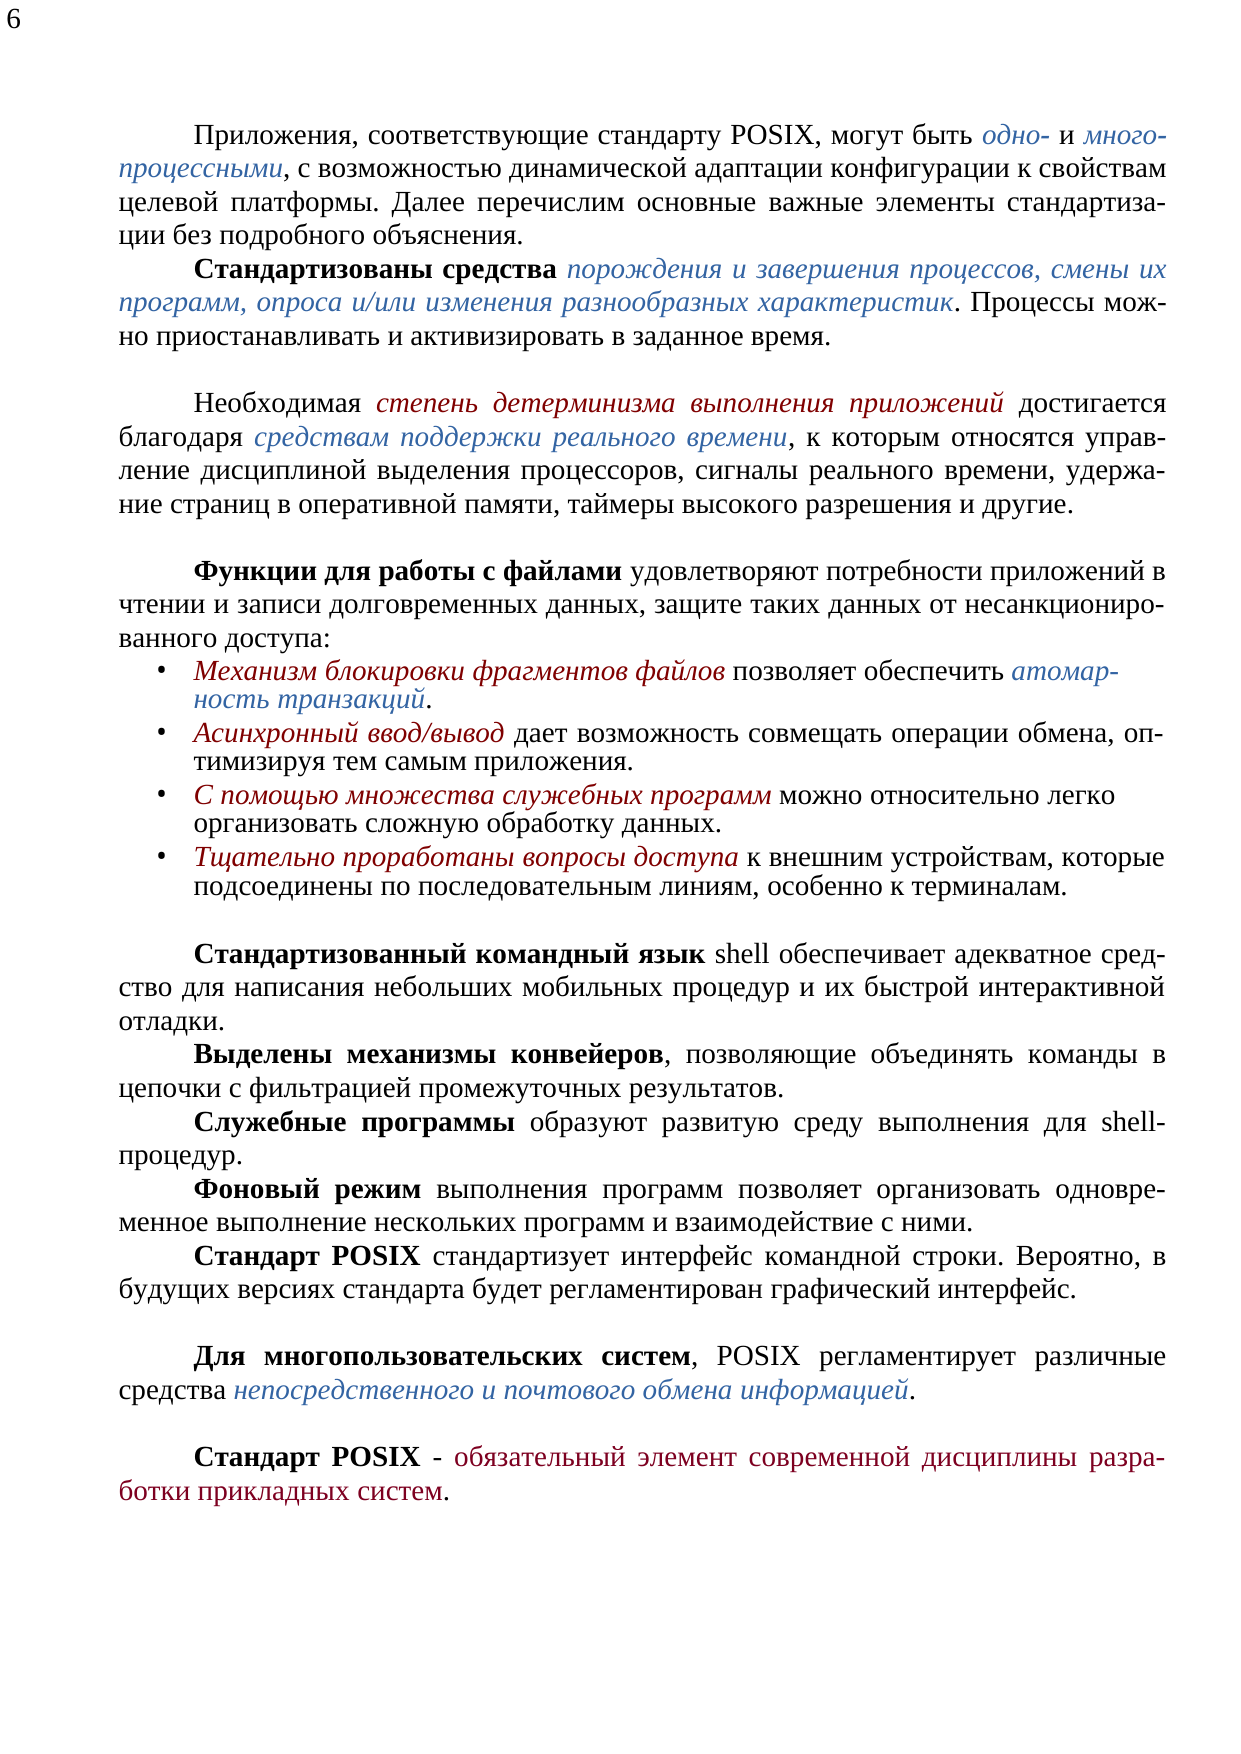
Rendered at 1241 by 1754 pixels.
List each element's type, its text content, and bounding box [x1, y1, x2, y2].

text Для многопользовательских систем, POSIX регламентирует различные средства непосредственного и почтового обмена информацией. [118, 1338, 1167, 1406]
text Фоновый режим выполнения программ позволяет организовать одновре- менное выполнение нескольких программ и взаимодействие с ними. [118, 1171, 1166, 1238]
list Механизм блокировки фрагментов файлов позволяет обеспечить атомар- ность транзакций. [156, 654, 1164, 715]
list Асинхронный ввод/вывод дает возможность совмещать операции обмена, оп- тимизируя тем самым приложения. [156, 716, 1166, 777]
list Тщательно проработаны вопросы доступа к внешним устройствам, которые подсоединены по последовательным линиям, особенно к терминалам. [156, 841, 1166, 901]
text Служебные программы образуют развитую среду выполнения для shell- процедур. [118, 1104, 1166, 1171]
text Необходимая степень детерминизма выполнения приложений достигается благодаря средствам поддержки реального времени, к которым относятся управ- ление дисциплиной выделения процессоров, сигналы реального времени, удержа- ние страниц в оперативной памяти, таймеры высокого разрешения и другие. [118, 385, 1167, 519]
text Стандартизованный командный язык shell обеспечивает адекватное сред- ство для написания небольших мобильных процедур и их быстрой интерактивной отладки. [118, 936, 1166, 1037]
text Приложения, соответствующие стандарту POSIX, могут быть одно- и много- процессными, с возможностью динамической адаптации конфигурации к свойствам целевой платформы. Далее перечислим основные важные элементы стандартиза- ции без подробного объяснения. [118, 117, 1167, 251]
text Стандартизованы средства порождения и завершения процессов, смены их программ, опроса и/или изменения разнообразных характеристик. Процессы мож- но приостанавливать и активизировать в заданное время. [118, 251, 1167, 352]
text Функции для работы с файлами удовлетворяют потребности приложений в чтении и записи долговременных данных, защите таких данных от несанкциониро- ванного доступа: [118, 553, 1166, 653]
text Выделены механизмы конвейеров, позволяющие объединять команды в цепочки с фильтрацией промежуточных результатов. [118, 1037, 1166, 1104]
text Стандарт POSIX - обязательный элемент современной дисциплины разра- ботки прикладных систем. [118, 1439, 1166, 1506]
text Стандарт POSIX стандартизует интерфейс командной строки. Вероятно, в будущих версиях стандарта будет регламентирован графический интерфейс. [118, 1238, 1167, 1305]
list С помощью множества служебных программ можно относительно легко организовать сложную обработку данных. [156, 778, 1166, 839]
